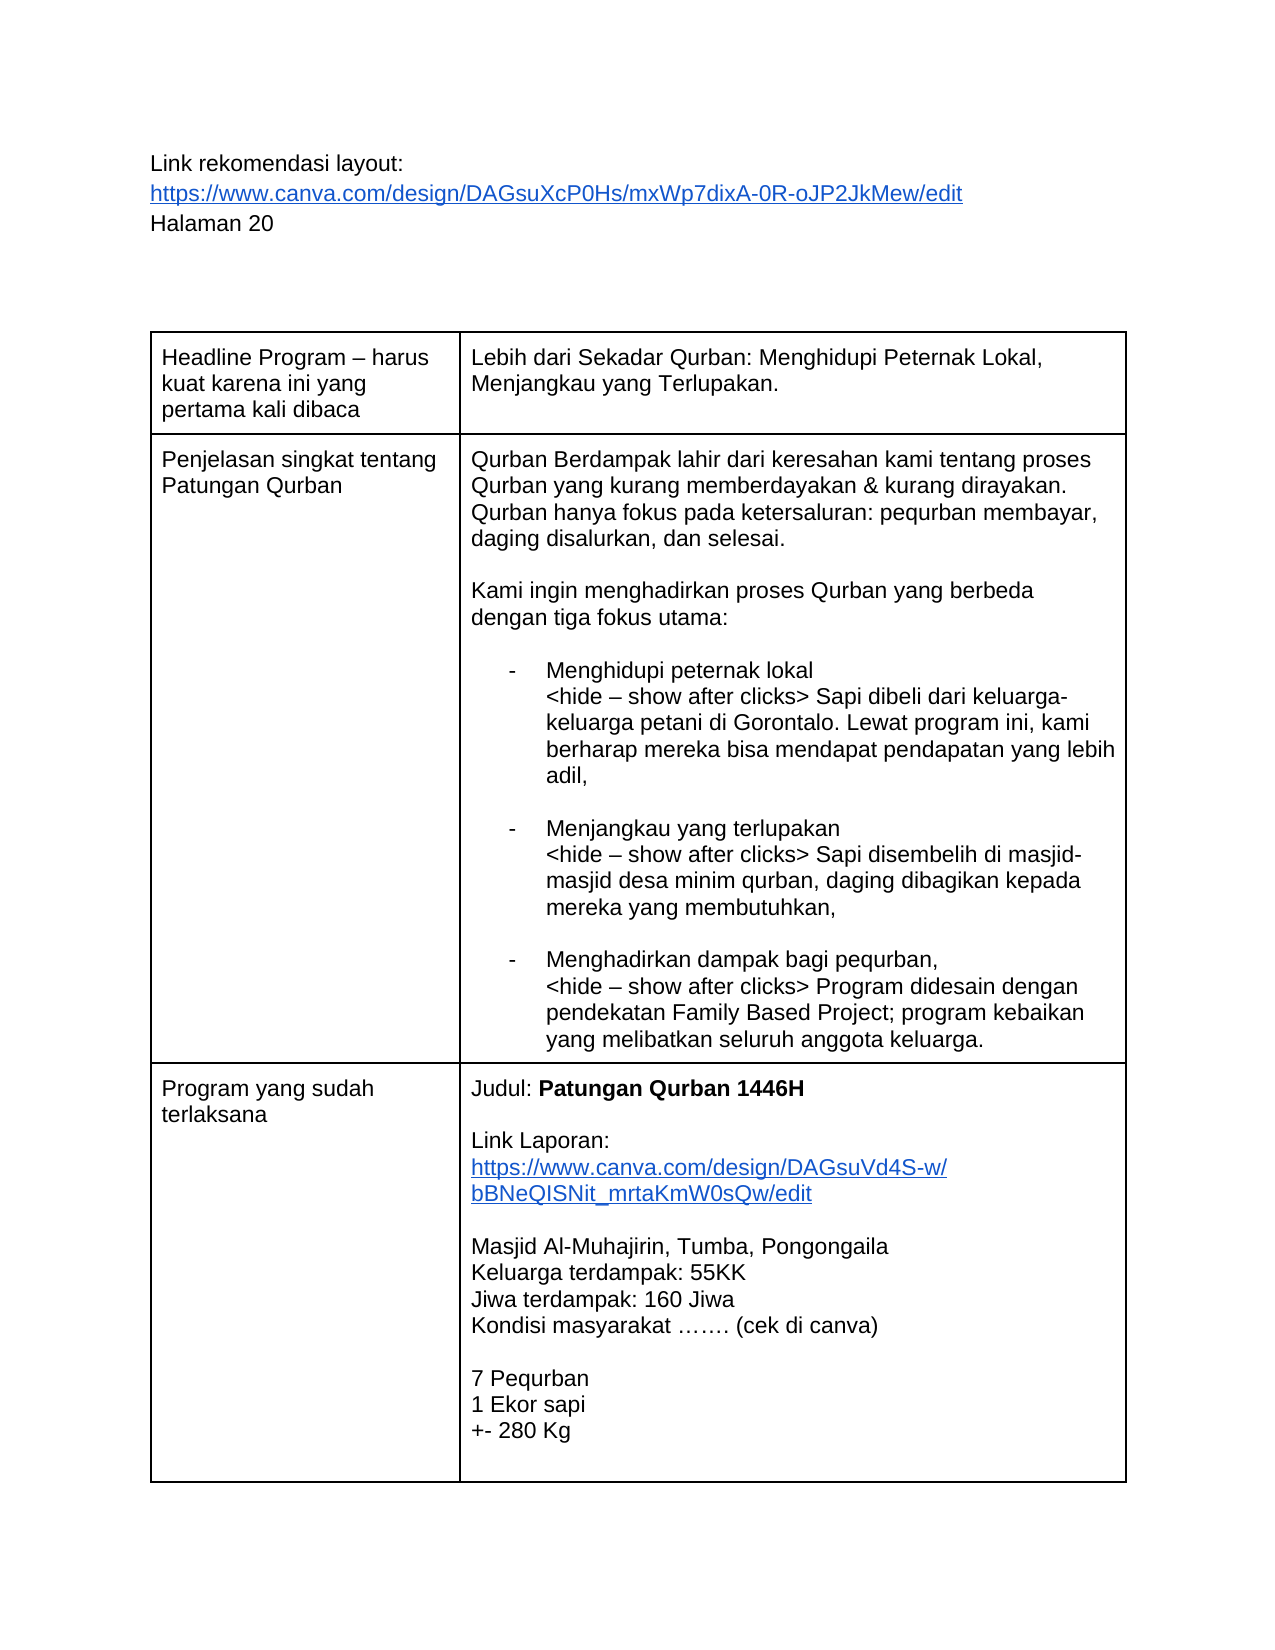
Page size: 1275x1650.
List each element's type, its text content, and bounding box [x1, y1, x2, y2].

table_header Headline Program – harus kuat karena ini yang pertama kali dibaca [152, 333, 459, 433]
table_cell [152, 1064, 459, 1481]
text Halaman 20 [150, 210, 1125, 237]
text Link rekomendasi layout: [150, 150, 1125, 176]
table_header Lebih dari Sekadar Qurban: Menghidupi Peternak Lokal, Menjangkau yang Terlupakan. [461, 333, 1125, 433]
text https://www.canva.com/design/DAGsuXcP0Hs/mxWp7dixA-0R-oJP2JkMew/edit [150, 180, 1125, 207]
table_cell Qurban Berdampak lahir dari keresahan kami tentang proses Qurban yang kurang memberdayakan & kurang dirayakan. Qurban hanya fokus pada ketersaluran: pequrban membayar, daging disalurkan, dan selesai. Kami ingin menghadirkan proses Qurban yang berbeda dengan tiga fokus utama: Menghidupi peternak lokal <hide – show after clicks> Sapi dibeli dari keluarga-keluarga petani di Gorontalo. Lewat program ini, kami berharap mereka bisa mendapat pendapatan yang lebih adil, Menjangkau yang terlupakan <hide – show after clicks> Sapi disembelih di masjid-masjid desa minim qurban, daging dibagikan kepada mereka yang membutuhkan, Menghadirkan dampak bagi pequrban, <hide – show after clicks> Program didesain dengan pendekatan Family Based Project; program kebaikan yang melibatkan seluruh anggota keluarga. [461, 435, 1125, 1062]
table_cell Penjelasan singkat tentang Patungan Qurban [152, 435, 459, 1062]
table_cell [461, 1064, 1125, 1481]
